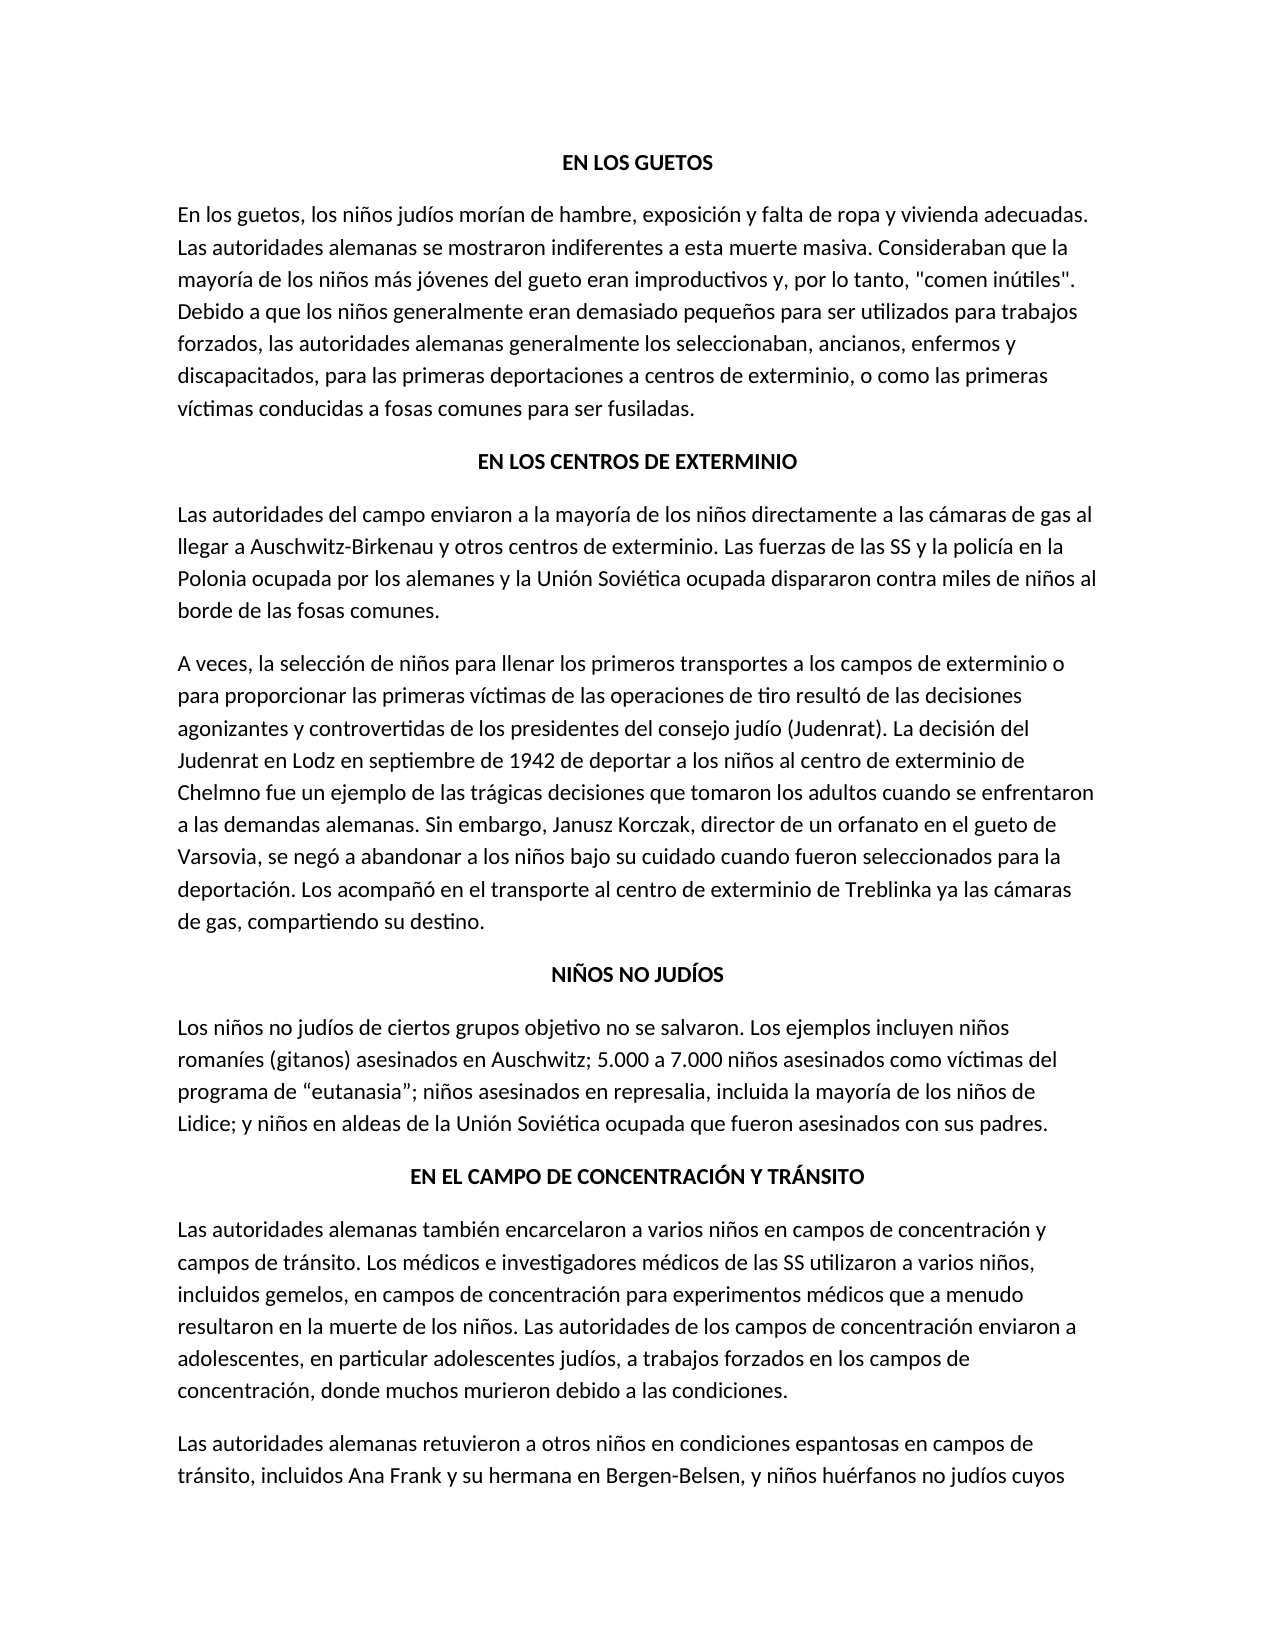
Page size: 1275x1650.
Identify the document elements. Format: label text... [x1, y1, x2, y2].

text Los niños no judíos de ciertos grupos objetivo no se salvaron. Los ejemplos incluyen niños romaníes (gitanos) asesinados en Auschwitz; 5.000 a 7.000 niños asesinados como víctimas del programa de “eutanasia”; niños asesinados en represalia, incluida la mayoría de los niños de Lidice; y niños en aldeas de la Unión Soviética ocupada que fueron asesinados con sus padres. [177, 1013, 1098, 1137]
text En los guetos, los niños judíos morían de hambre, exposición y falta de ropa y vivienda adecuadas. Las autoridades alemanas se mostraron indiferentes a esta muerte masiva. Consideraban que la mayoría de los niños más jóvenes del gueto eran improductivos y, por lo tanto, "comen inútiles". Debido a que los niños generalmente eran demasiado pequeños para ser utilizados para trabajos forzados, las autoridades alemanas generalmente los seleccionaban, ancianos, enfermos y discapacitados, para las primeras deportaciones a centros de exterminio, o como las primeras víctimas conducidas a fosas comunes para ser fusiladas. [177, 201, 1098, 422]
text EN EL CAMPO DE CONCENTRACIÓN Y TRÁNSITO [177, 1162, 1098, 1191]
text NIÑOS NO JUDÍOS [177, 960, 1098, 988]
text EN LOS CENTROS DE EXTERMINIO [177, 447, 1098, 475]
text Las autoridades alemanas también encarcelaron a varios niños en campos de concentración y campos de tránsito. Los médicos e investigadores médicos de las SS utilizaron a varios niños, incluidos gemelos, en campos de concentración para experimentos médicos que a menudo resultaron en la muerte de los niños. Las autoridades de los campos de concentración enviaron a adolescentes, en particular adolescentes judíos, a trabajos forzados en los campos de concentración, donde muchos murieron debido a las condiciones. [177, 1216, 1098, 1404]
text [177, 1429, 1098, 1490]
text EN LOS GUETOS [177, 148, 1098, 176]
text A veces, la selección de niños para llenar los primeros transportes a los campos de exterminio o para proporcionar las primeras víctimas de las operaciones de tiro resultó de las decisiones agonizantes y controvertidas de los presidentes del consejo judío (Judenrat). La decisión del Judenrat en Lodz en septiembre de 1942 de deportar a los niños al centro de exterminio de Chelmno fue un ejemplo de las trágicas decisiones que tomaron los adultos cuando se enfrentaron a las demandas alemanas. Sin embargo, Janusz Korczak, director de un orfanato en el gueto de Varsovia, se negó a abandonar a los niños bajo su cuidado cuando fueron seleccionados para la deportación. Los acompañó en el transporte al centro de exterminio de Treblinka ya las cámaras de gas, compartiendo su destino. [177, 649, 1098, 935]
text Las autoridades del campo enviaron a la mayoría de los niños directamente a las cámaras de gas al llegar a Auschwitz-Birkenau y otros centros de exterminio. Las fuerzas de las SS y la policía en la Polonia ocupada por los alemanes y la Unión Soviética ocupada dispararon contra miles de niños al borde de las fosas comunes. [177, 500, 1098, 624]
